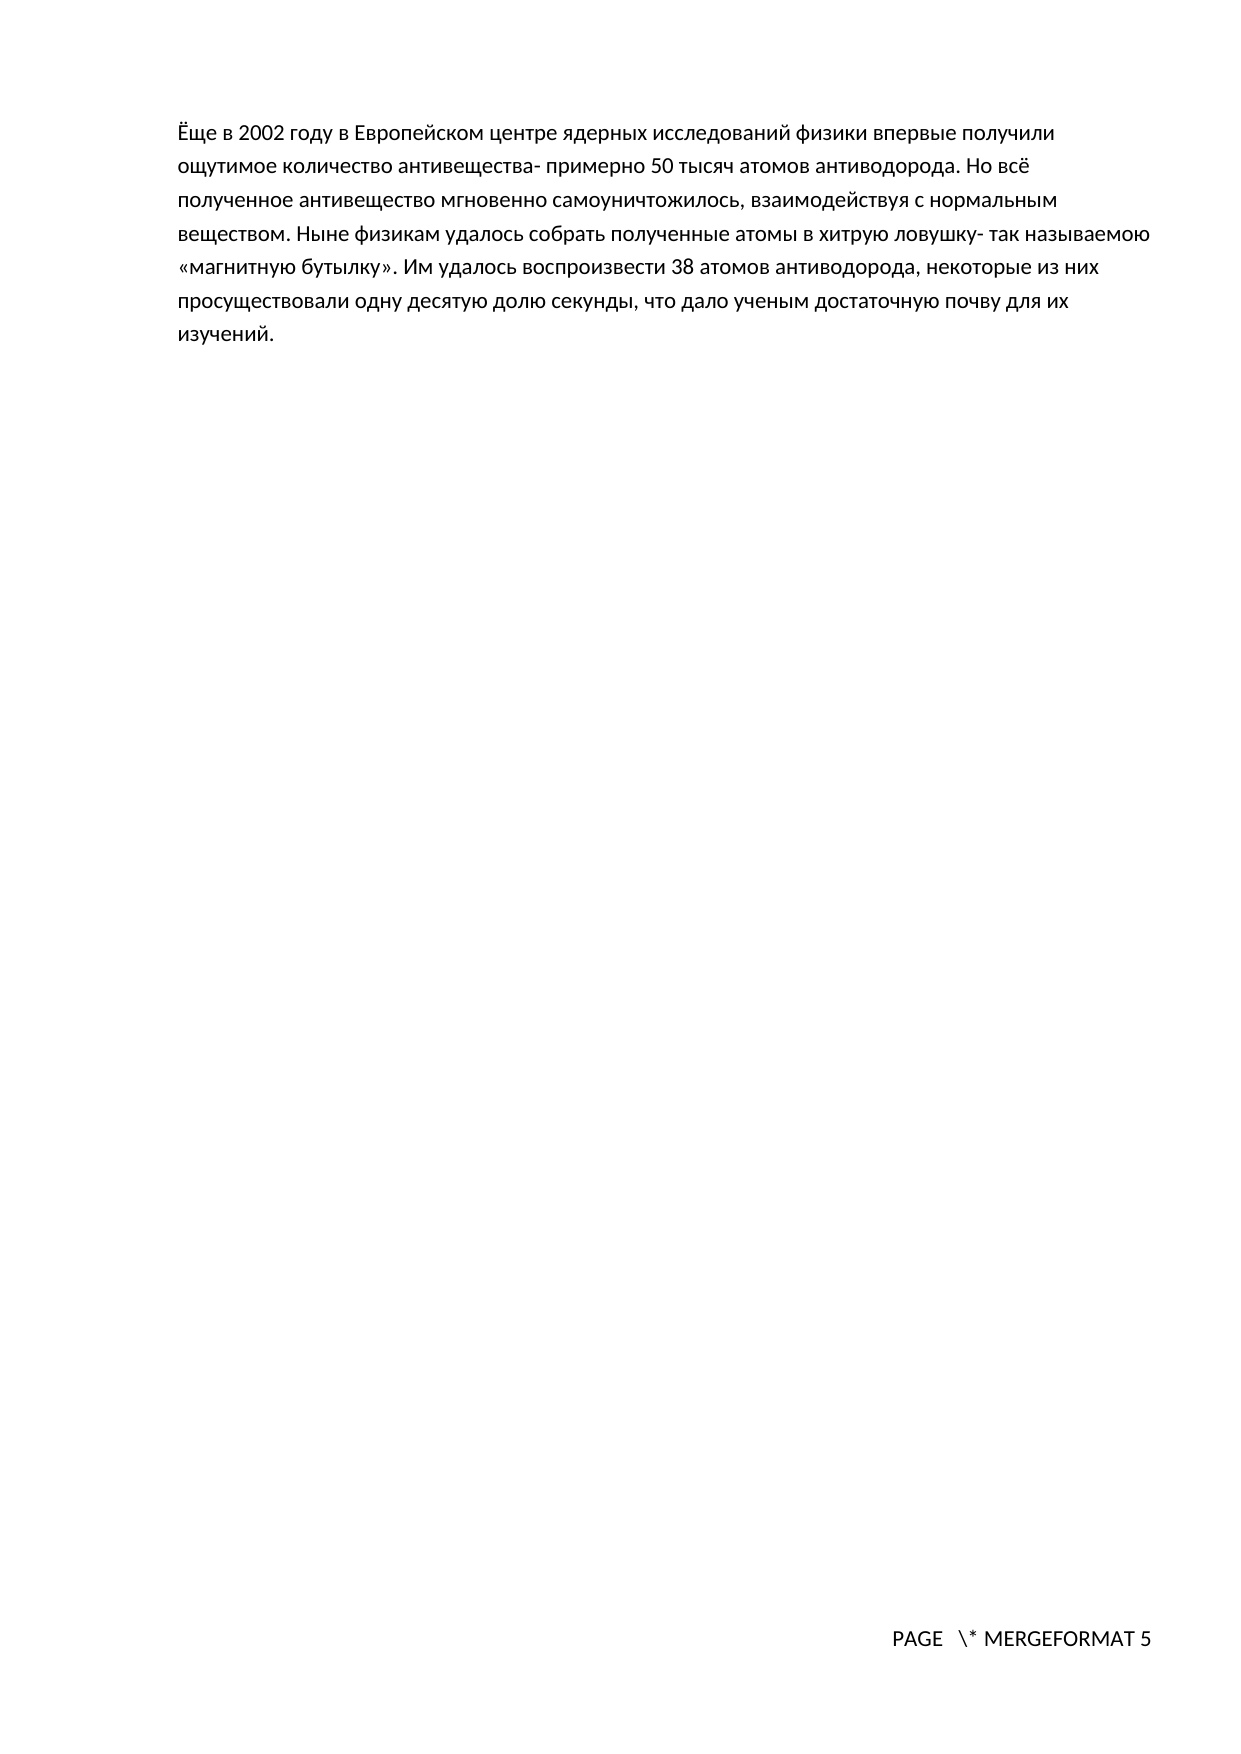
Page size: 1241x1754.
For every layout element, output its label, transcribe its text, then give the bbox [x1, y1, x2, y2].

text Ёще в 2002 году в Европейском центре ядерных исследований физики впервые получили ощутимое количество антивещества- примерно 50 тысяч атомов антиводорода. Но всё полученное антивещество мгновенно самоуничтожилось, взаимодействуя с нормальным веществом. Ныне физикам удалось собрать полученные атомы в хитрую ловушку- так называемою «магнитную бутылку». Им удалось воспроизвести 38 атомов антиводорода, некоторые из них просуществовали одну десятую долю секунды, что дало ученым достаточную почву для их изучений. [177, 118, 1152, 347]
